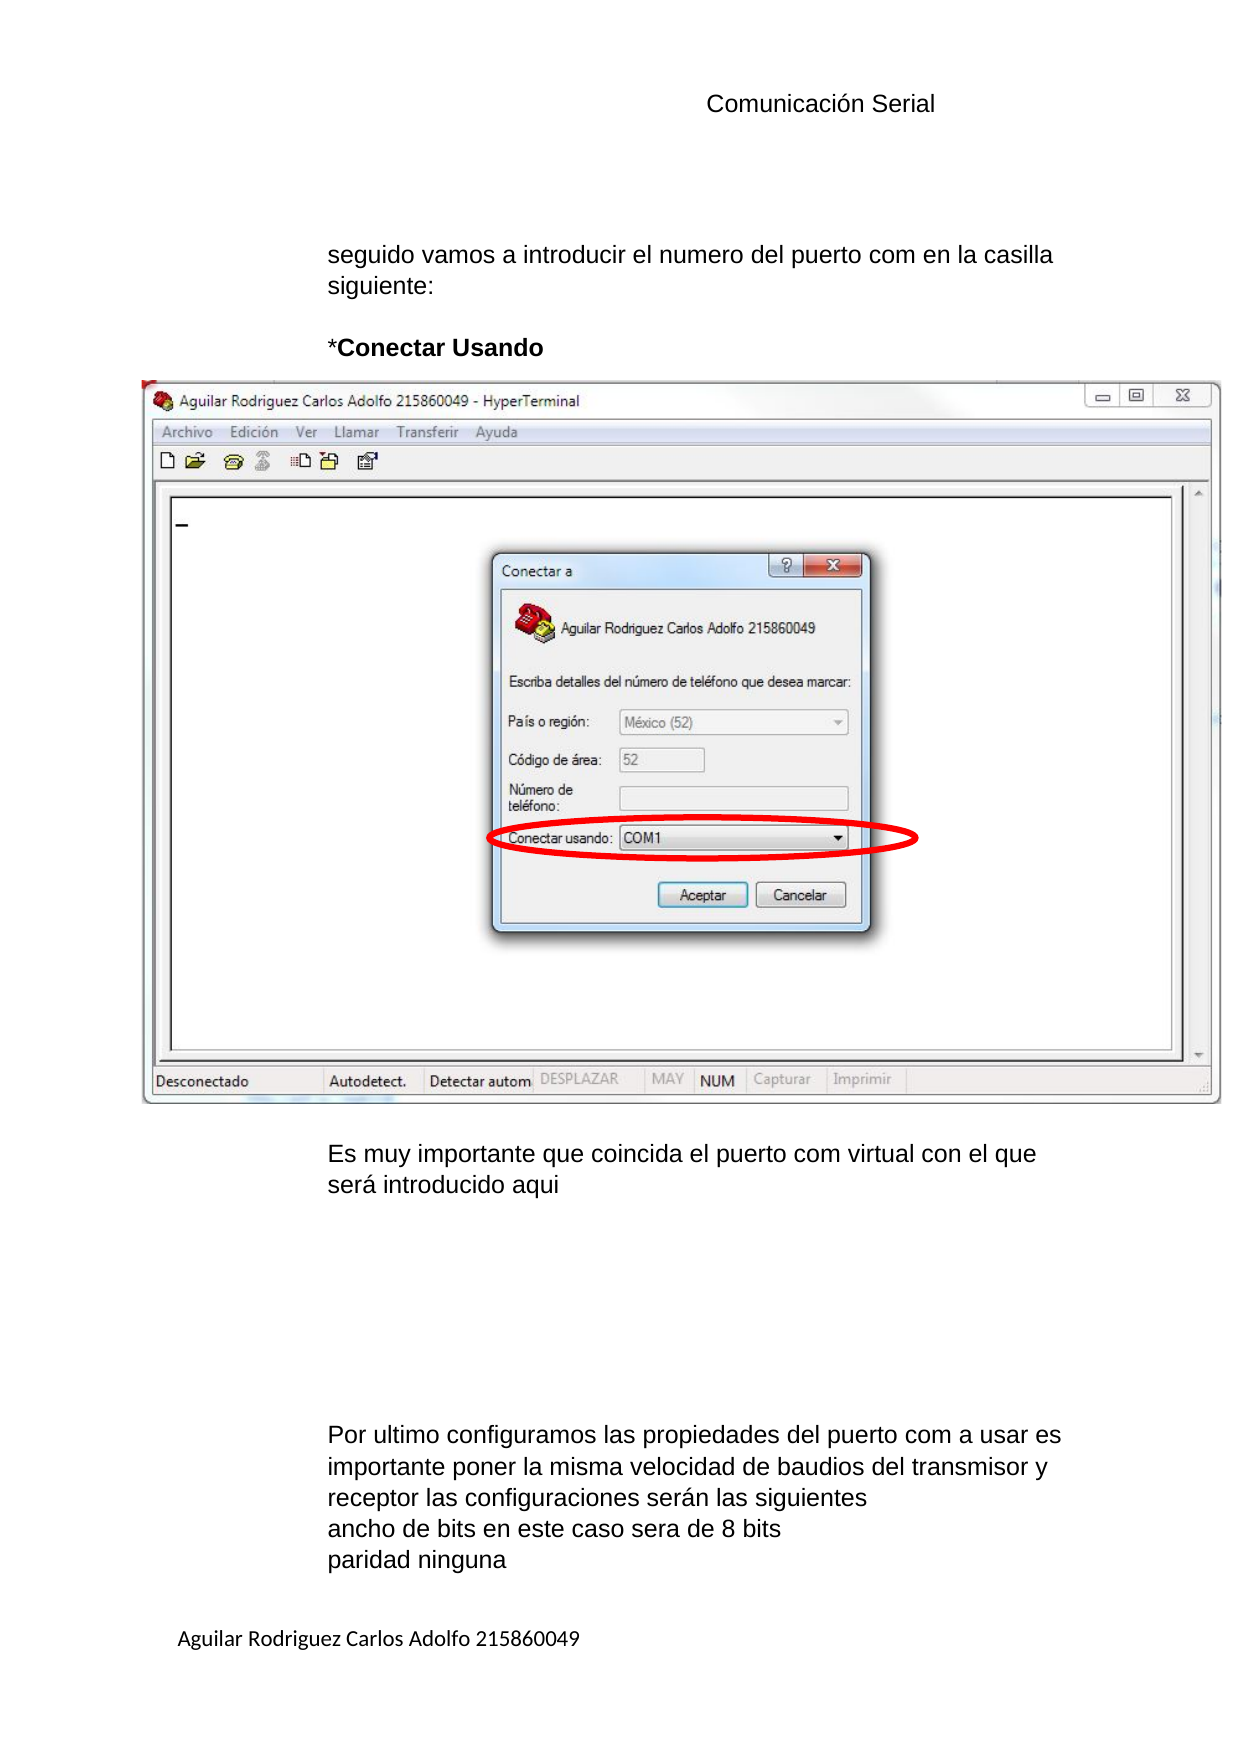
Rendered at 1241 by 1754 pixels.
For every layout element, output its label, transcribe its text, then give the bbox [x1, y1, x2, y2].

list Por ultimo configuramos las propiedades del puerto com a usar es importante poner la misma velocidad de baudios del transmisor y receptor las configuraciones serán las siguientes [327, 1420, 1063, 1511]
list ancho de bits en este caso sera de 8 bits [327, 1513, 1063, 1542]
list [327, 240, 1063, 300]
picture [141, 380, 1222, 1104]
list *Conectar Usando [327, 333, 1063, 362]
list Es muy importante que coincida el puerto com virtual con el que será introducido aqui [327, 1139, 1063, 1198]
list paridad ninguna [327, 1544, 1063, 1573]
